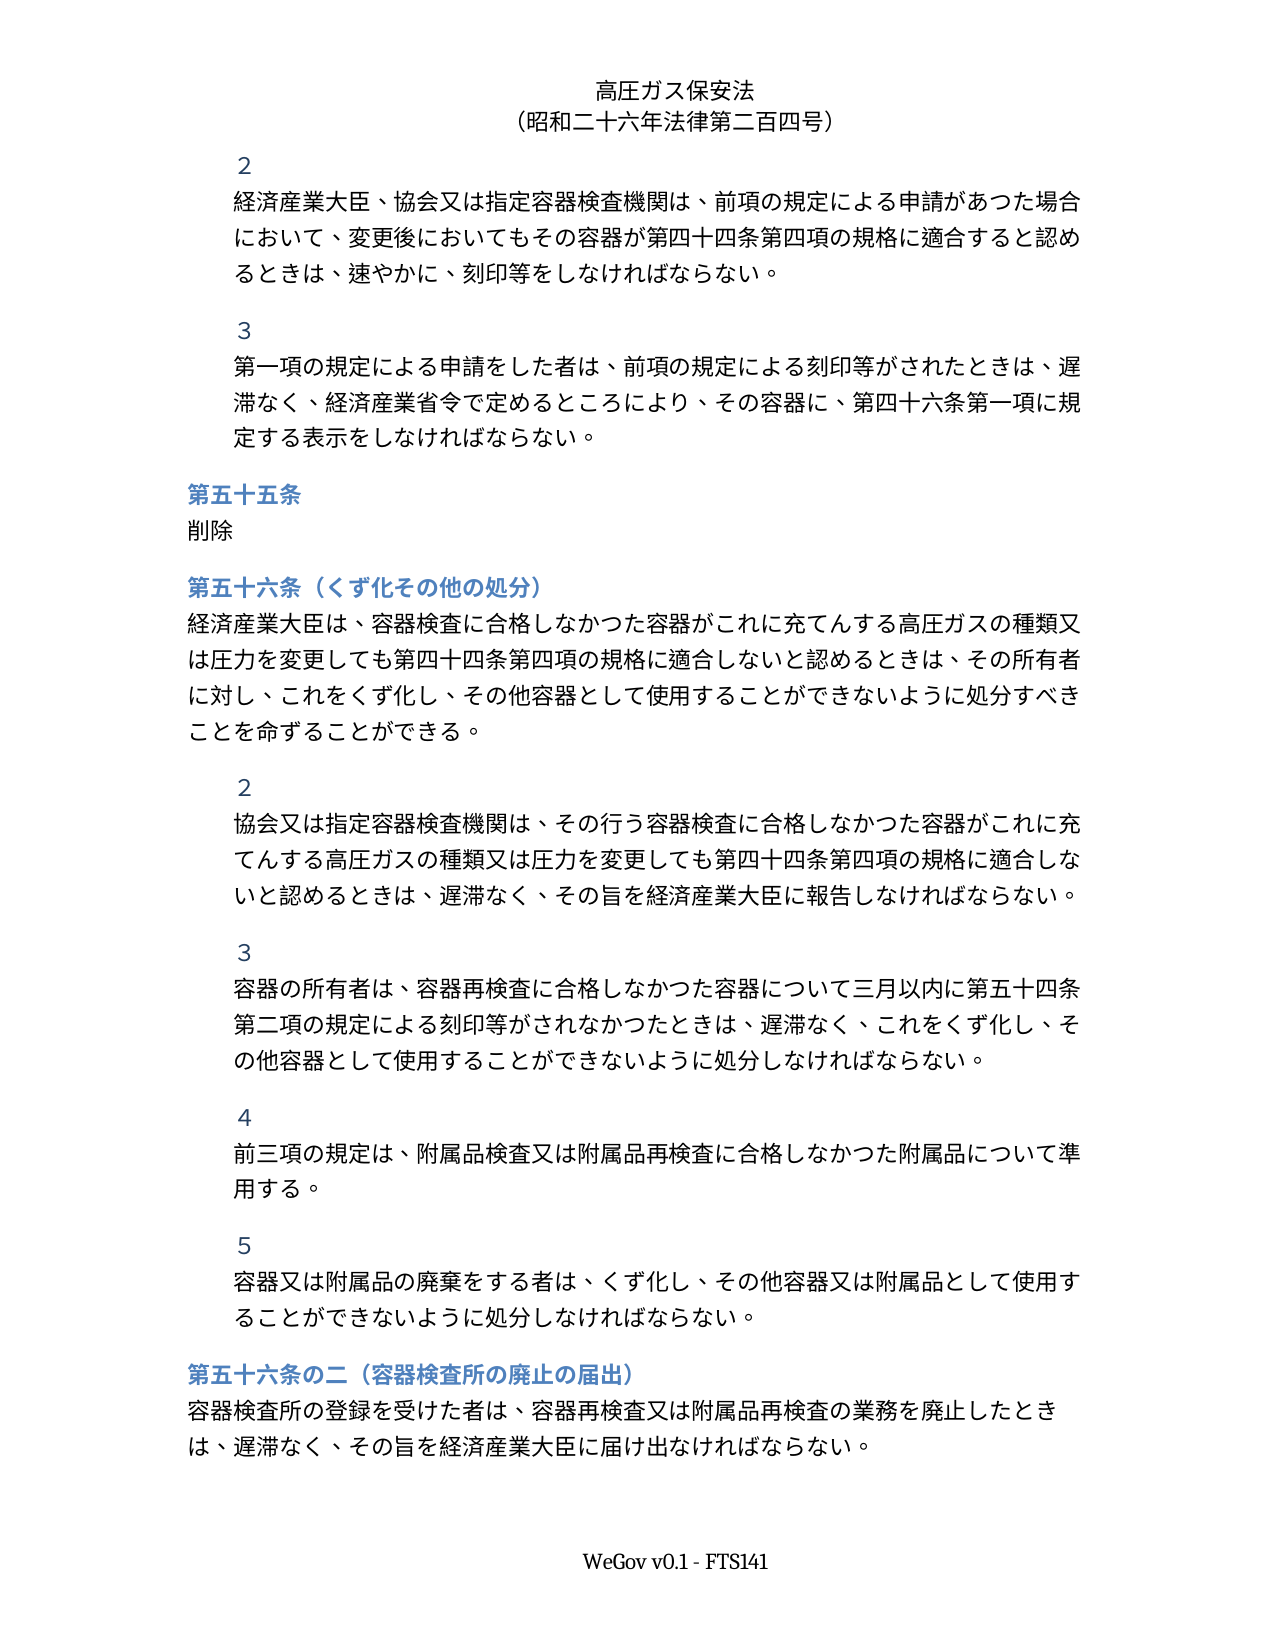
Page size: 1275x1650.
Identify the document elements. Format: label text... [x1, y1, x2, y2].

text 容器又は附属品の廃棄をする者は、くず化し、その他容器又は附属品として使用することができないように処分しなければならない。 [233, 1266, 1087, 1333]
subtitle 第五十六条の二（容器検査所の廃止の届出） [187, 1359, 1087, 1390]
text 経済産業大臣は、容器検査に合格しなかつた容器がこれに充てんする高圧ガスの種類又は圧力を変更しても第四十四条第四項の規格に適合しないと認めるときは、その所有者に対し、これをくず化し、その他容器として使用することができないように処分すべきことを命ずることができる。 [187, 608, 1087, 747]
text 削除 [187, 515, 1087, 546]
subtitle ３ [233, 937, 1087, 968]
text 経済産業大臣、協会又は指定容器検査機関は、前項の規定による申請があつた場合において、変更後においてもその容器が第四十四条第四項の規格に適合すると認めるときは、速やかに、刻印等をしなければならない。 [233, 186, 1087, 289]
subtitle ５ [233, 1230, 1087, 1261]
text 容器検査所の登録を受けた者は、容器再検査又は附属品再検査の業務を廃止したときは、遅滞なく、その旨を経済産業大臣に届け出なければならない。 [187, 1395, 1087, 1462]
text 協会又は指定容器検査機関は、その行う容器検査に合格しなかつた容器がこれに充てんする高圧ガスの種類又は圧力を変更しても第四十四条第四項の規格に適合しないと認めるときは、遅滞なく、その旨を経済産業大臣に報告しなければならない。 [233, 808, 1087, 911]
text 第一項の規定による申請をした者は、前項の規定による刻印等がされたときは、遅滞なく、経済産業省令で定めるところにより、その容器に、第四十六条第一項に規定する表示をしなければならない。 [233, 351, 1087, 454]
subtitle ２ [233, 150, 1087, 181]
subtitle ３ [233, 314, 1087, 346]
text 前三項の規定は、附属品検査又は附属品再検査に合格しなかつた附属品について準用する。 [233, 1137, 1087, 1205]
text 容器の所有者は、容器再検査に合格しなかつた容器について三月以内に第五十四条第二項の規定による刻印等がされなかつたときは、遅滞なく、これをくず化し、その他容器として使用することができないように処分しなければならない。 [233, 973, 1087, 1076]
subtitle ４ [233, 1102, 1087, 1133]
subtitle 第五十六条（くず化その他の処分） [187, 572, 1087, 603]
subtitle 第五十五条 [187, 479, 1087, 510]
subtitle ２ [233, 772, 1087, 804]
